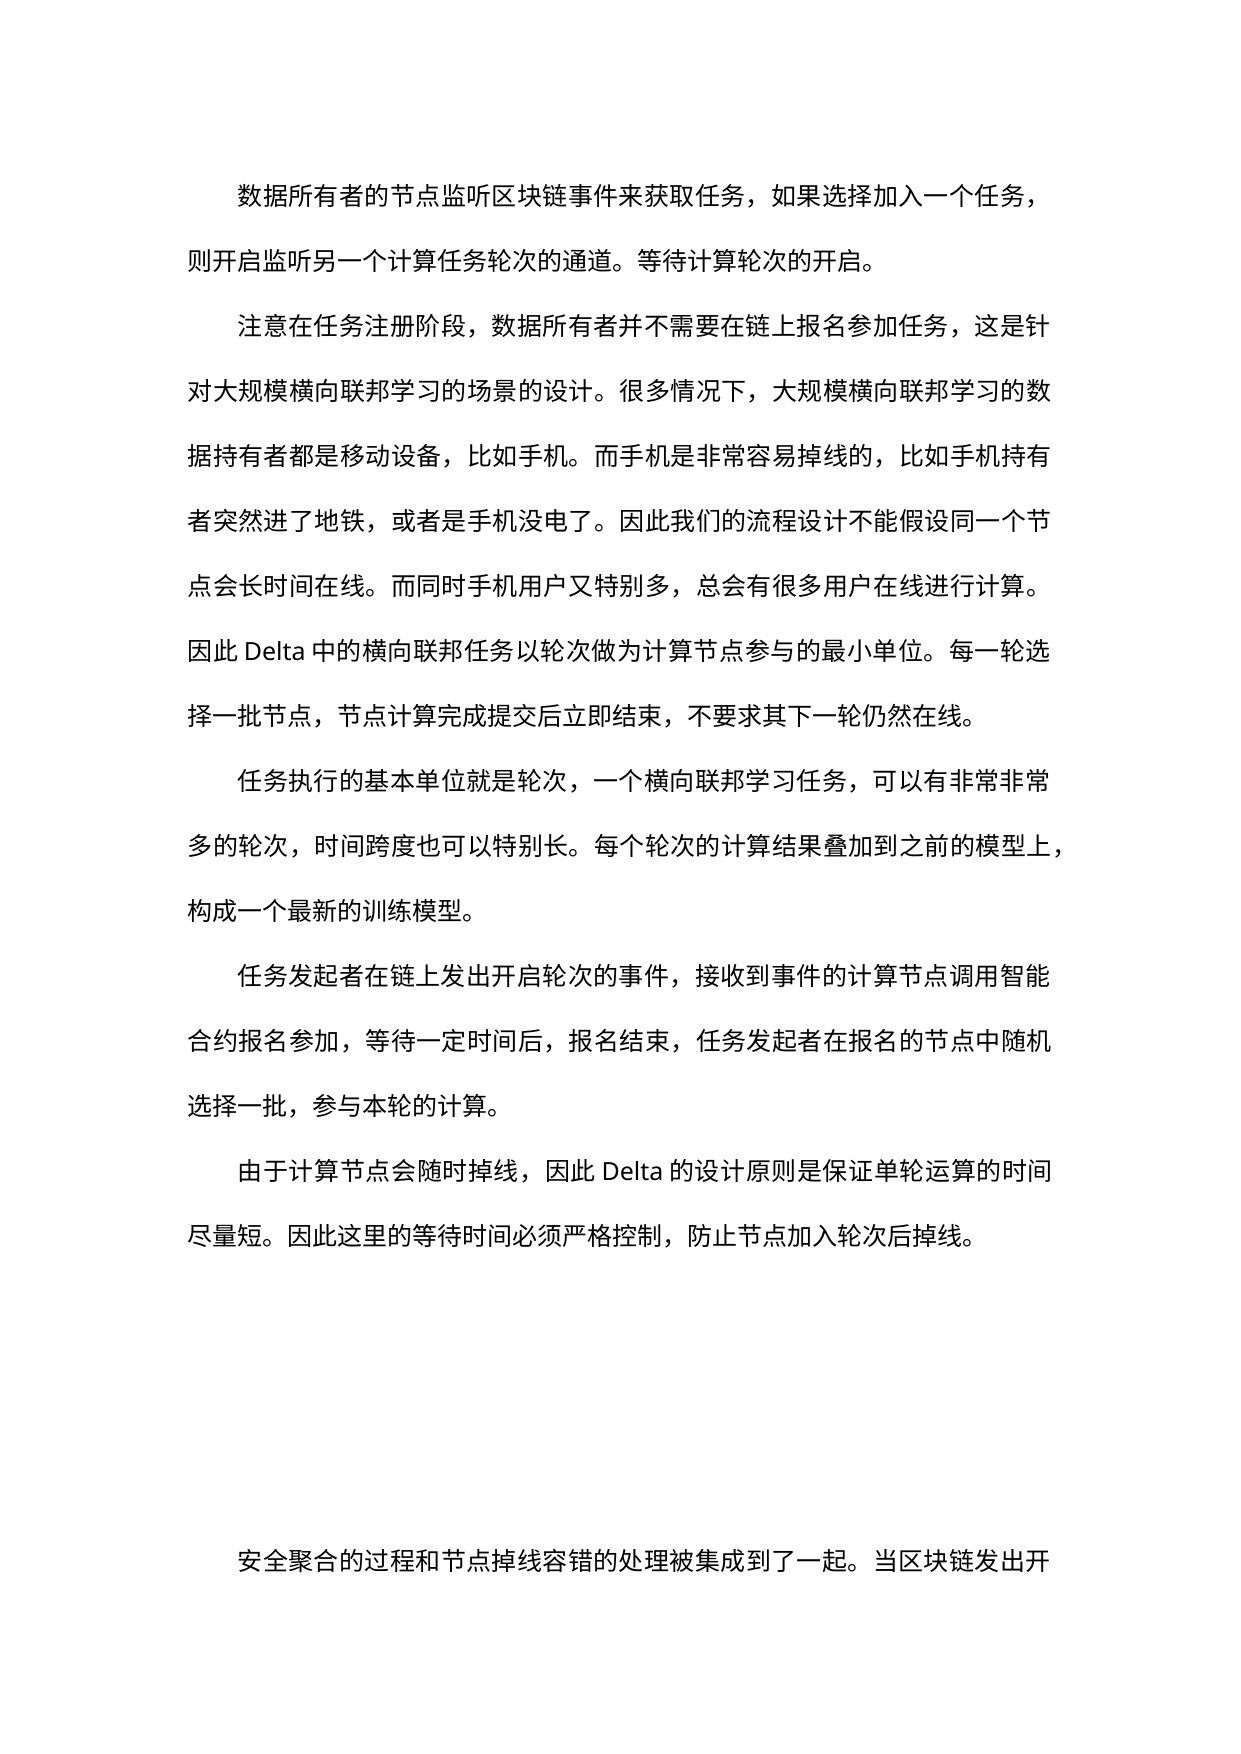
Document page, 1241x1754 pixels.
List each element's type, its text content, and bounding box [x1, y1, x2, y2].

text 任务发起者在链上发出开启轮次的事件，接收到事件的计算节点调用智能合约报名参加，等待一定时间后，报名结束，任务发起者在报名的节点中随机选择一批，参与本轮的计算。 [187, 942, 1053, 1137]
text 数据所有者的节点监听区块链事件来获取任务，如果选择加入一个任务，则开启监听另一个计算任务轮次的通道。等待计算轮次的开启。 [187, 162, 1053, 292]
text 注意在任务注册阶段，数据所有者并不需要在链上报名参加任务，这是针对大规模横向联邦学习的场景的设计。很多情况下，大规模横向联邦学习的数据持有者都是移动设备，比如手机。而手机是非常容易掉线的，比如手机持有者突然进了地铁，或者是手机没电了。因此我们的流程设计不能假设同一个节点会长时间在线。而同时手机用户又特别多，总会有很多用户在线进行计算。因此Delta中的横向联邦任务以轮次做为计算节点参与的最小单位。每一轮选择一批节点，节点计算完成提交后立即结束，不要求其下一轮仍然在线。 [187, 292, 1053, 747]
text 由于计算节点会随时掉线，因此Delta的设计原则是保证单轮运算的时间尽量短。因此这里的等待时间必须严格控制，防止节点加入轮次后掉线。 [187, 1137, 1053, 1267]
text 任务执行的基本单位就是轮次，一个横向联邦学习任务，可以有非常非常多的轮次，时间跨度也可以特别长。每个轮次的计算结果叠加到之前的模型上，构成一个最新的训练模型。 [187, 747, 1053, 942]
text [187, 1527, 1053, 1592]
